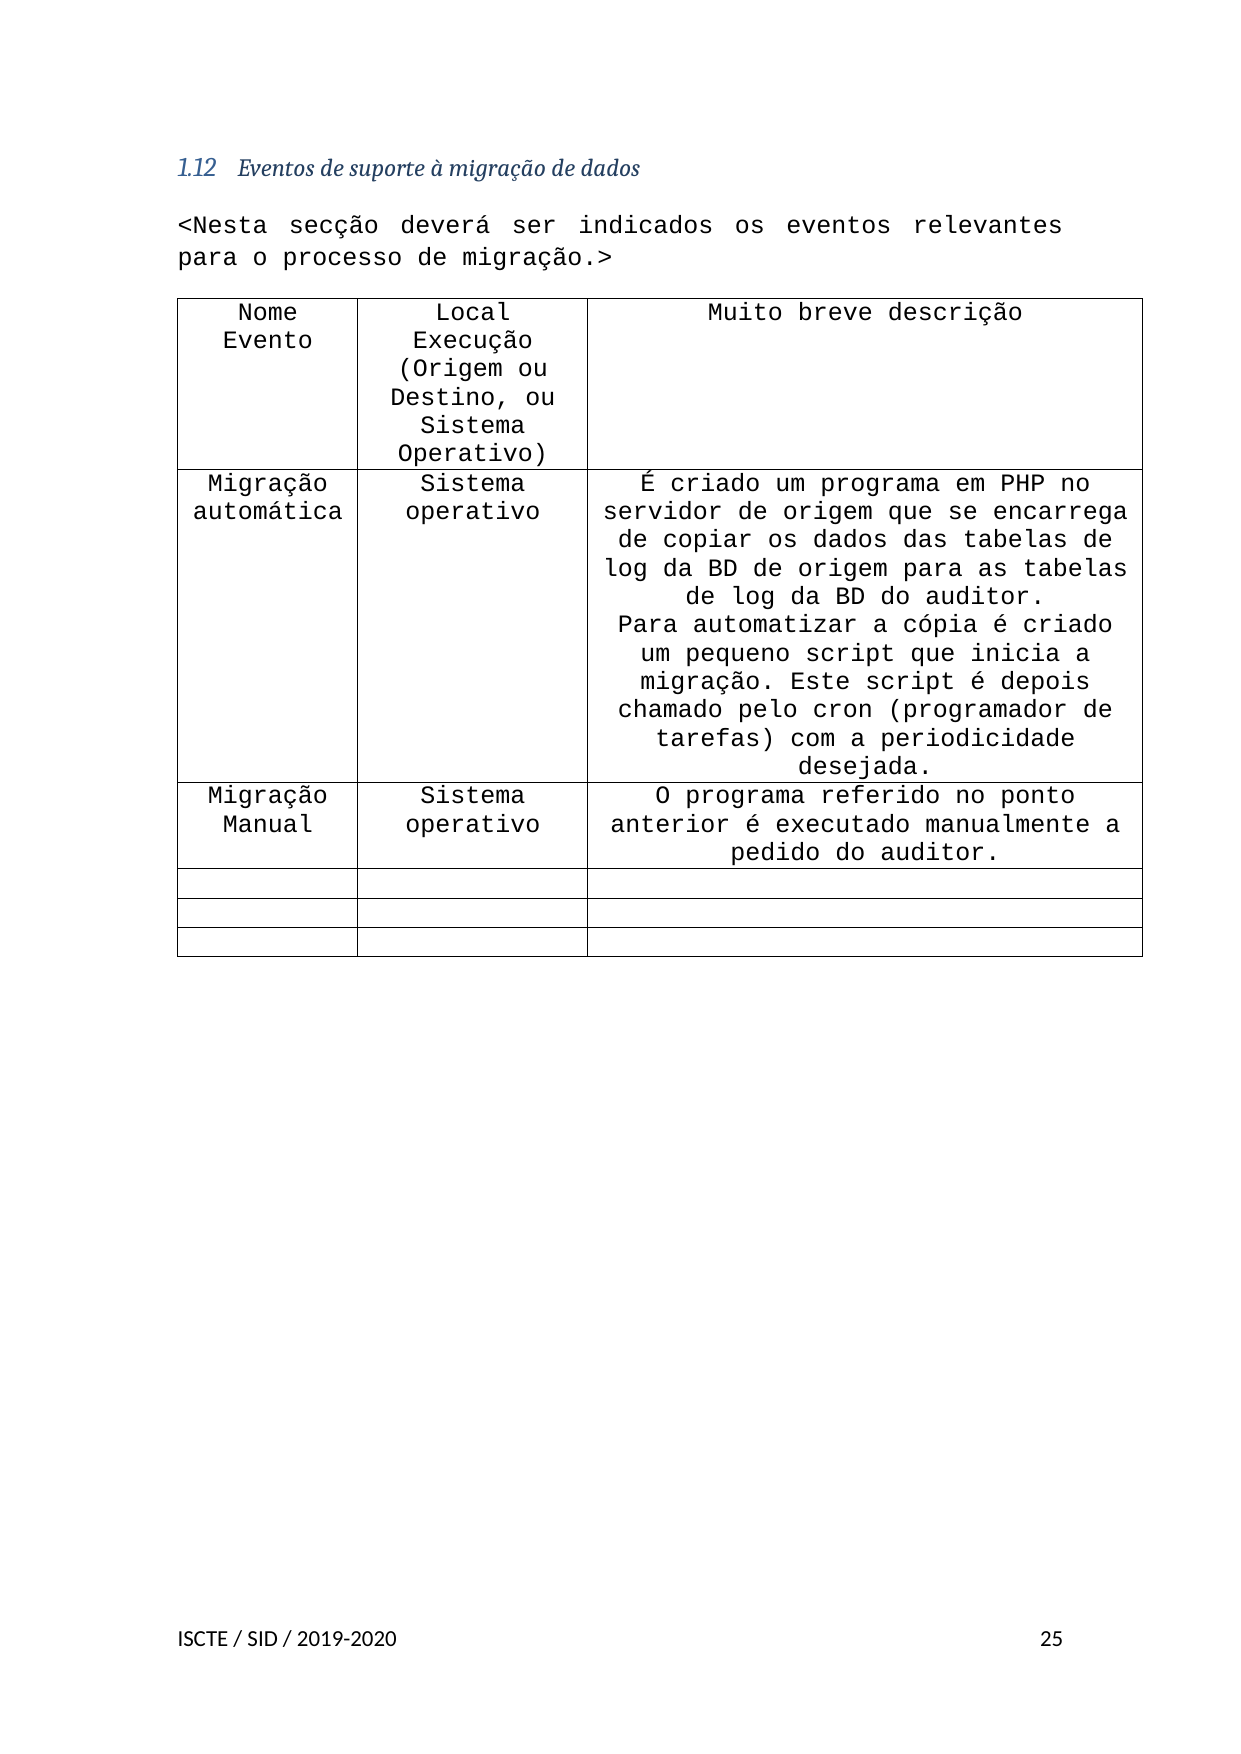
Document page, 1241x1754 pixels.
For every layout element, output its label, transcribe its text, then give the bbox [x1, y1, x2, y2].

table_header Nome Evento [178, 299, 357, 469]
table_cell [588, 899, 1142, 927]
table_cell [178, 869, 357, 897]
table_cell É criado um programa em PHP no servidor de origem que se encarrega de copiar os dados das tabelas de log da BD de origem para as tabelas de log da BD do auditor. Para automatizar a cópia é criado um pequeno script que inicia a migração. Este script é depois chamado pelo cron (programador de tarefas) com a periodicidade desejada. [588, 470, 1142, 782]
table_cell [588, 869, 1142, 897]
table_cell O programa referido no ponto anterior é executado manualmente a pedido do auditor. [588, 783, 1142, 868]
table_cell Sistema operativo [358, 470, 587, 782]
table_header Muito breve descrição [588, 299, 1142, 469]
text <Nesta secção deverá ser indicados os eventos relevantes para o processo de migração.> [177, 212, 1063, 273]
table_cell [358, 928, 587, 956]
table_cell [358, 869, 587, 897]
table_cell Sistema operativo [358, 783, 587, 868]
table_cell [178, 928, 357, 956]
subtitle Eventos de suporte à migração de dados [177, 152, 1063, 183]
table_cell [588, 928, 1142, 956]
table_cell [358, 899, 587, 927]
table_cell Migração automática [178, 470, 357, 782]
table_cell [178, 899, 357, 927]
table_header Local Execução (Origem ou Destino, ou Sistema Operativo) [358, 299, 587, 469]
table_cell Migração Manual [178, 783, 357, 868]
